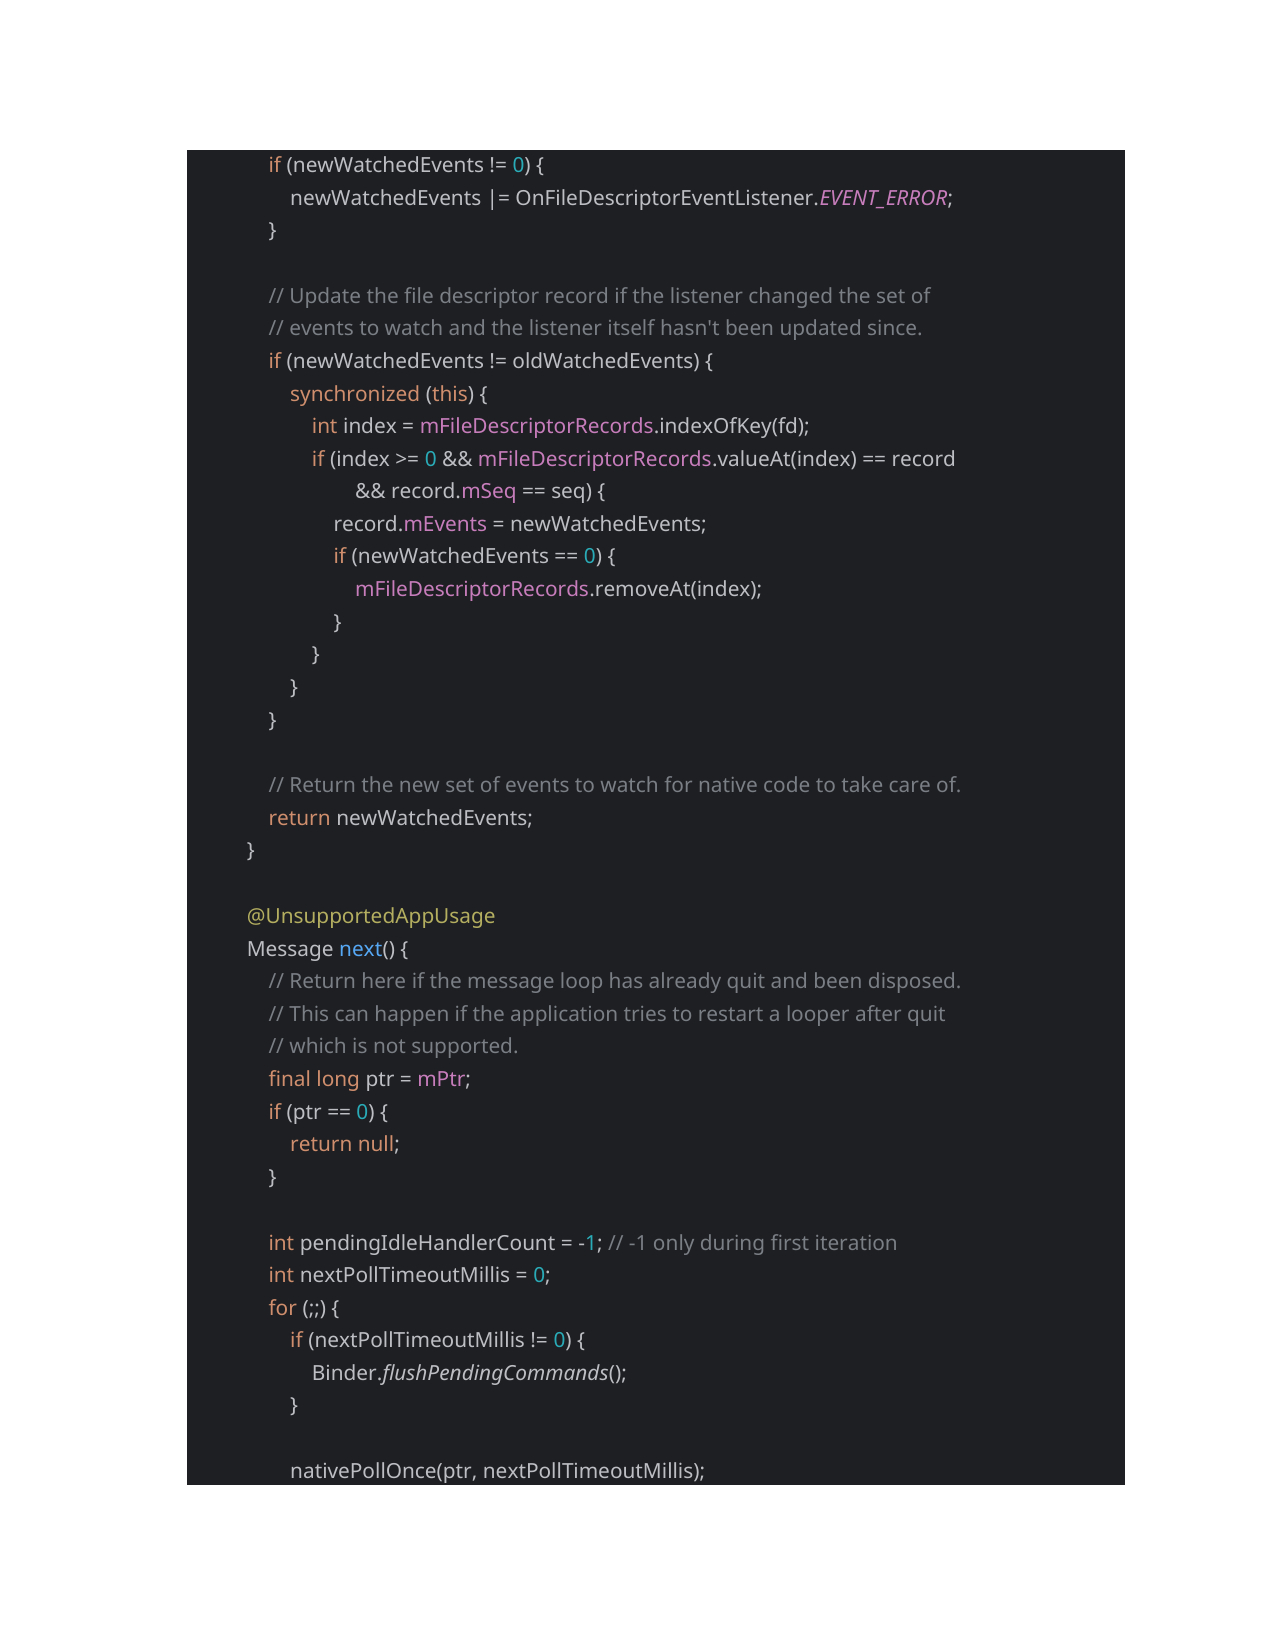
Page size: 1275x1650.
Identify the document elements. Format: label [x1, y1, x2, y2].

text [187, 150, 1125, 1485]
